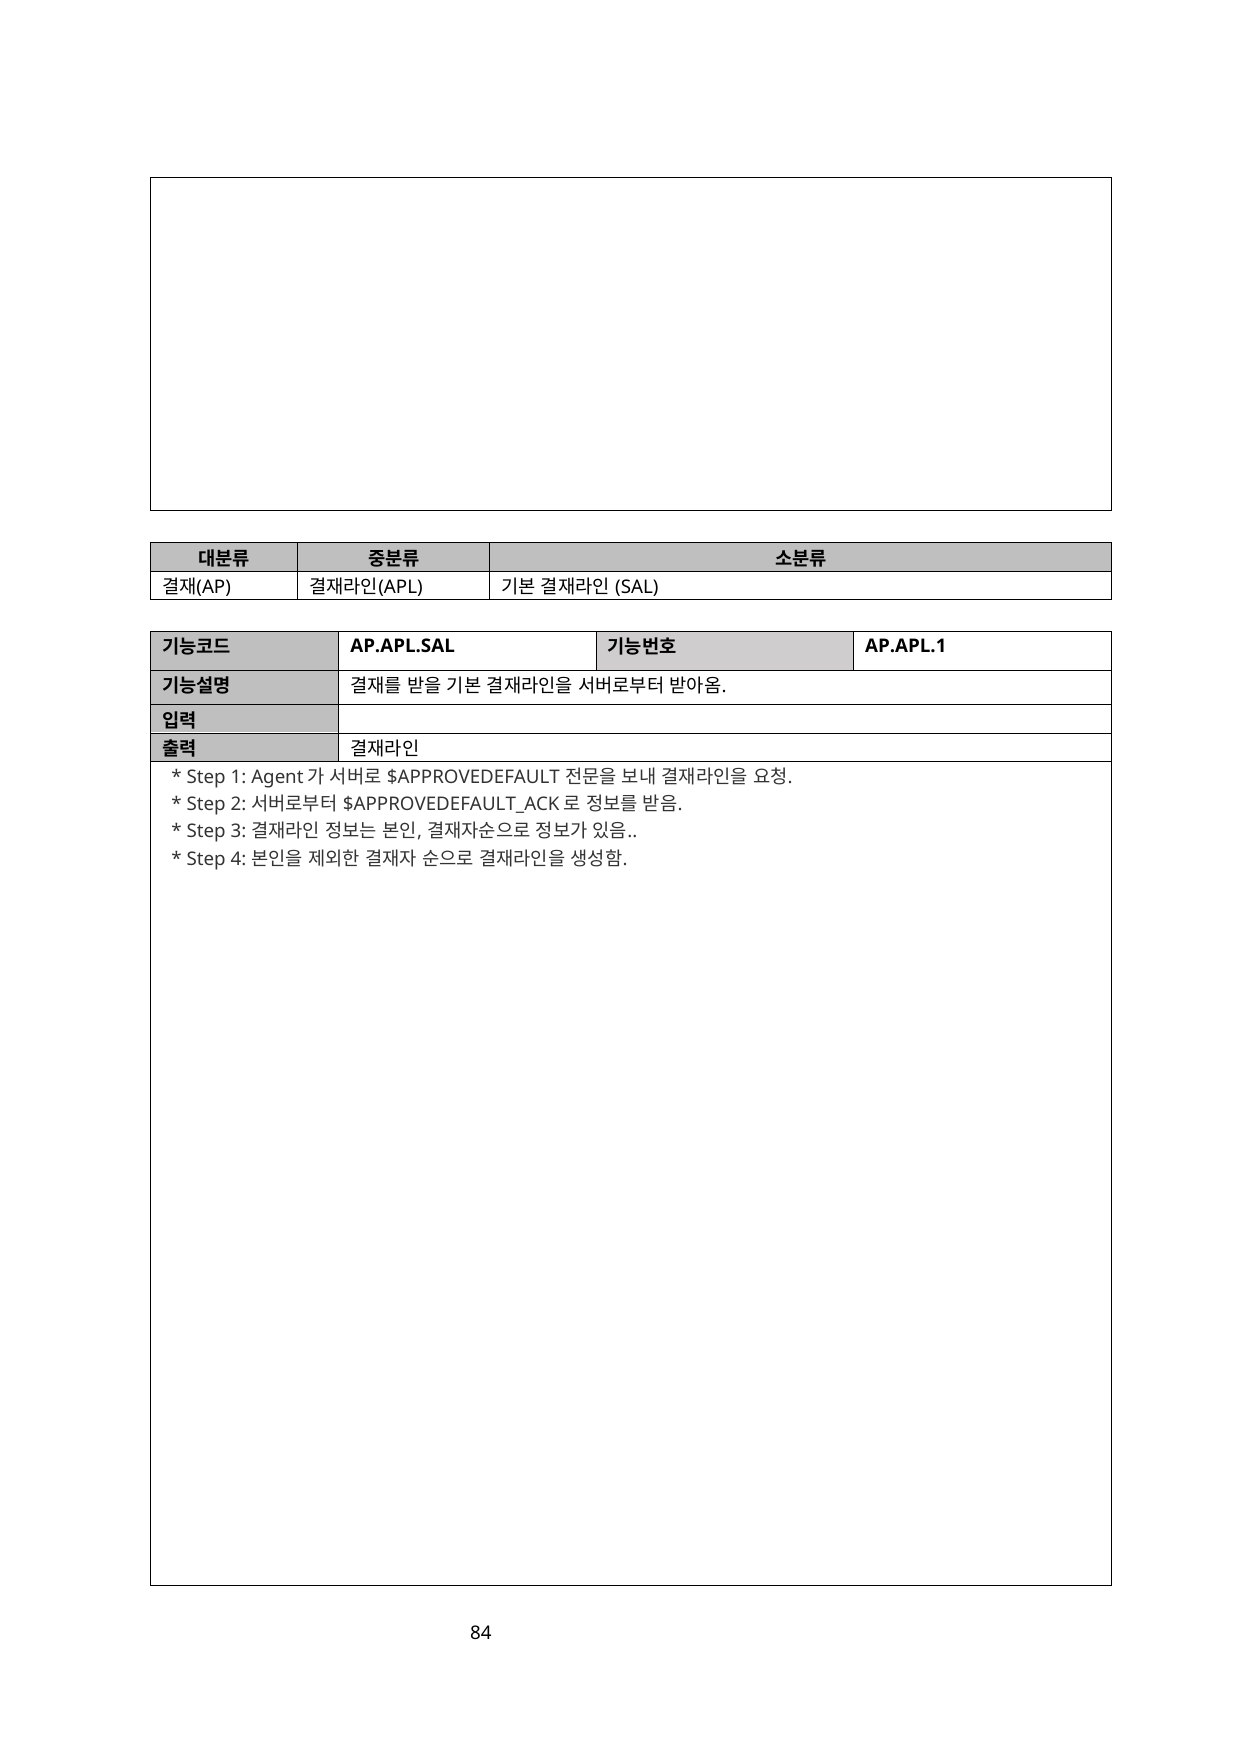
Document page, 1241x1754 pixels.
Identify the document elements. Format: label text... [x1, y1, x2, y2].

table_header 기능번호 [597, 632, 853, 670]
table_header 기능코드 [151, 632, 338, 670]
table_cell [339, 705, 1111, 732]
table_cell 출력 [151, 734, 338, 761]
table_cell 결재를 받을 기본 결재라인을 서버로부터 받아옴. [339, 671, 1111, 704]
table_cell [151, 178, 1111, 510]
table_header AP.APL.SAL [339, 632, 596, 670]
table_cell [151, 762, 1111, 1585]
table_cell 결재라인 [339, 734, 1111, 761]
table_cell 결재라인(APL) [298, 572, 489, 599]
table_cell 기능설명 [151, 671, 338, 704]
table_cell 기본 결재라인 (SAL) [490, 572, 1111, 599]
table_header 대분류 [151, 543, 297, 571]
table_header 소분류 [490, 543, 1111, 571]
table_header 중분류 [298, 543, 489, 571]
table_cell 결재(AP) [151, 572, 297, 599]
table_header AP.APL.1 [854, 632, 1111, 670]
table_cell 입력 [151, 705, 338, 732]
